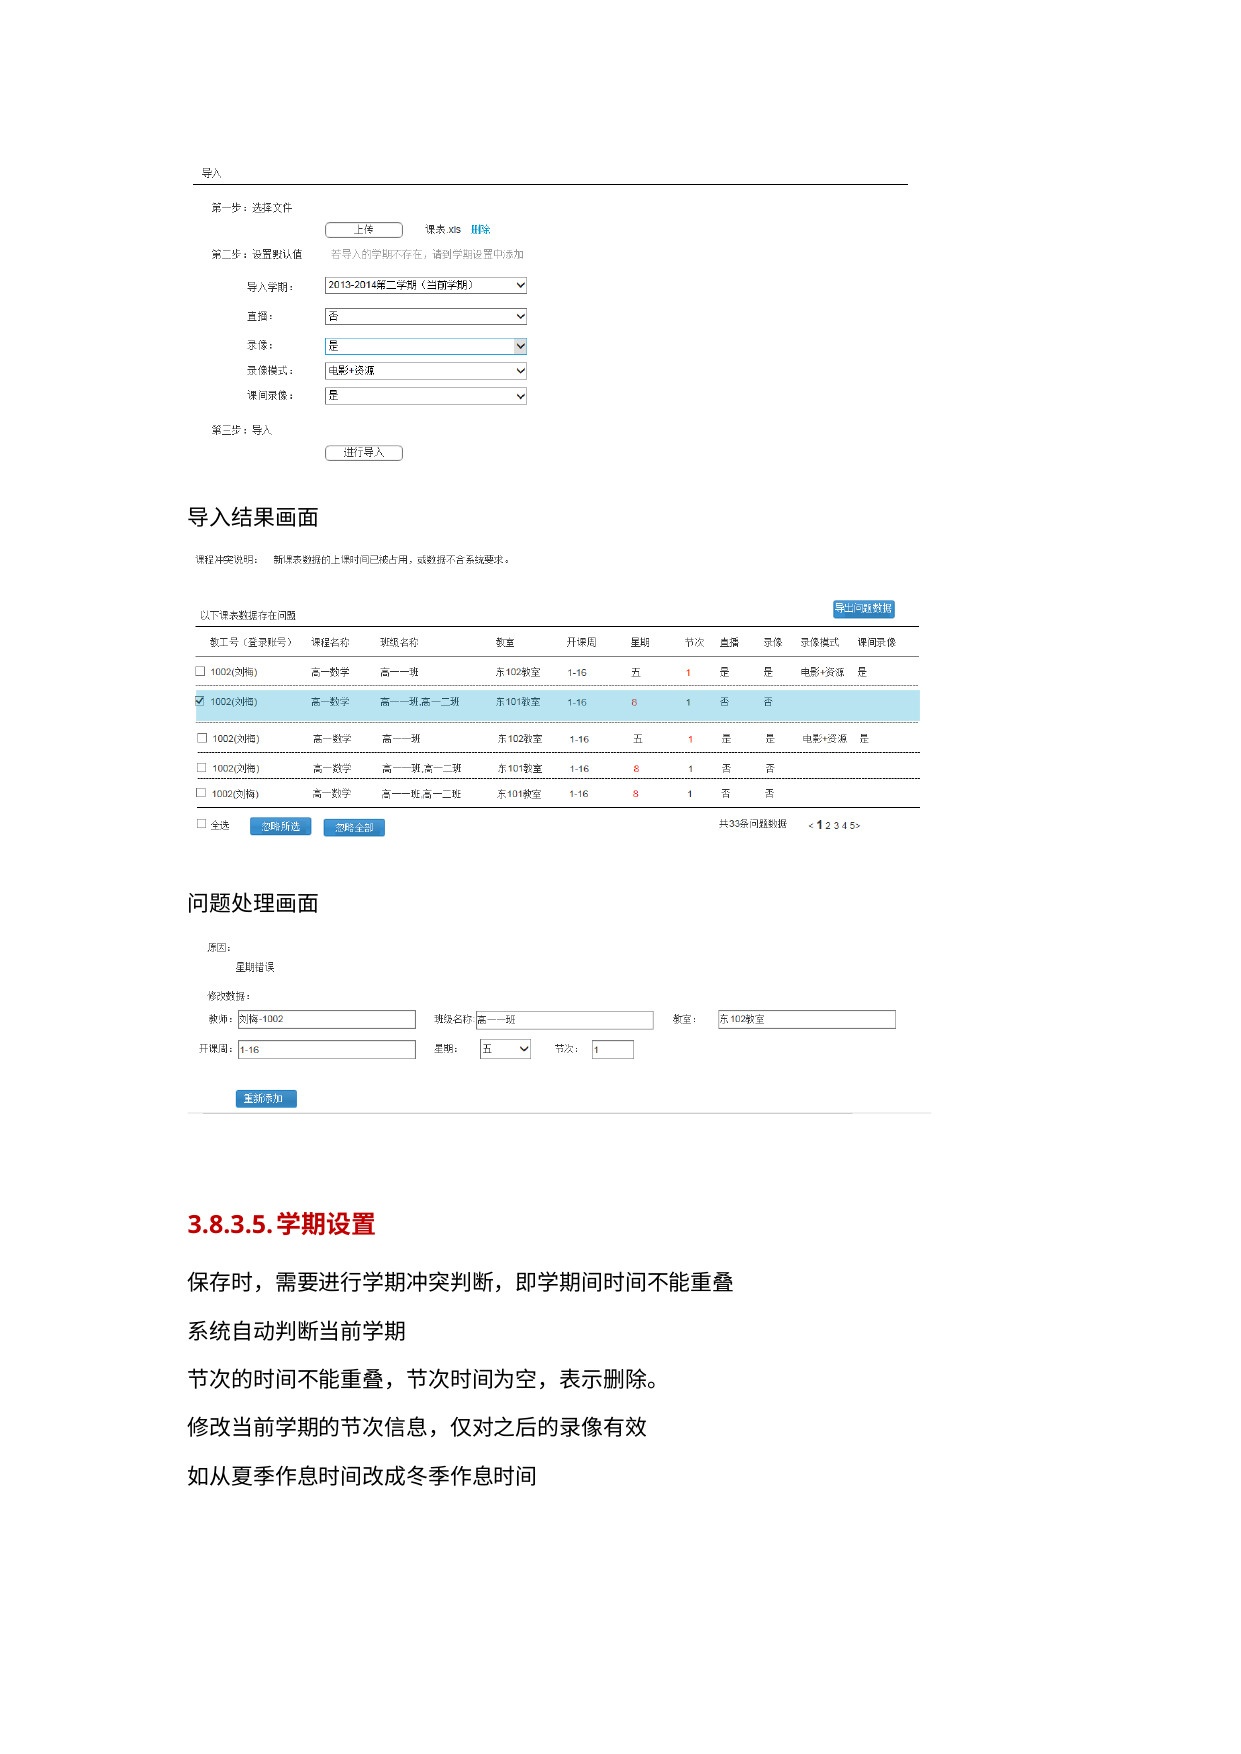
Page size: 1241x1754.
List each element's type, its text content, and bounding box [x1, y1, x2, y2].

text 系统自动判断当前学期 [187, 1313, 1053, 1346]
text 如从夏季作息时间改成冬季作息时间 [187, 1458, 1053, 1491]
text 保存时，需要进行学期冲突判断，即学期间时间不能重叠 [187, 1265, 1053, 1297]
text 问题处理画面 [187, 886, 1053, 918]
picture [187, 162, 929, 477]
picture [187, 547, 932, 848]
picture [187, 933, 932, 1114]
text 节次的时间不能重叠，节次时间为空，表示删除。 [187, 1362, 1053, 1394]
subtitle 学期设置 [187, 1190, 1053, 1255]
text 修改当前学期的节次信息，仅对之后的录像有效 [187, 1410, 1053, 1442]
text 导入结果画面 [187, 499, 1053, 532]
